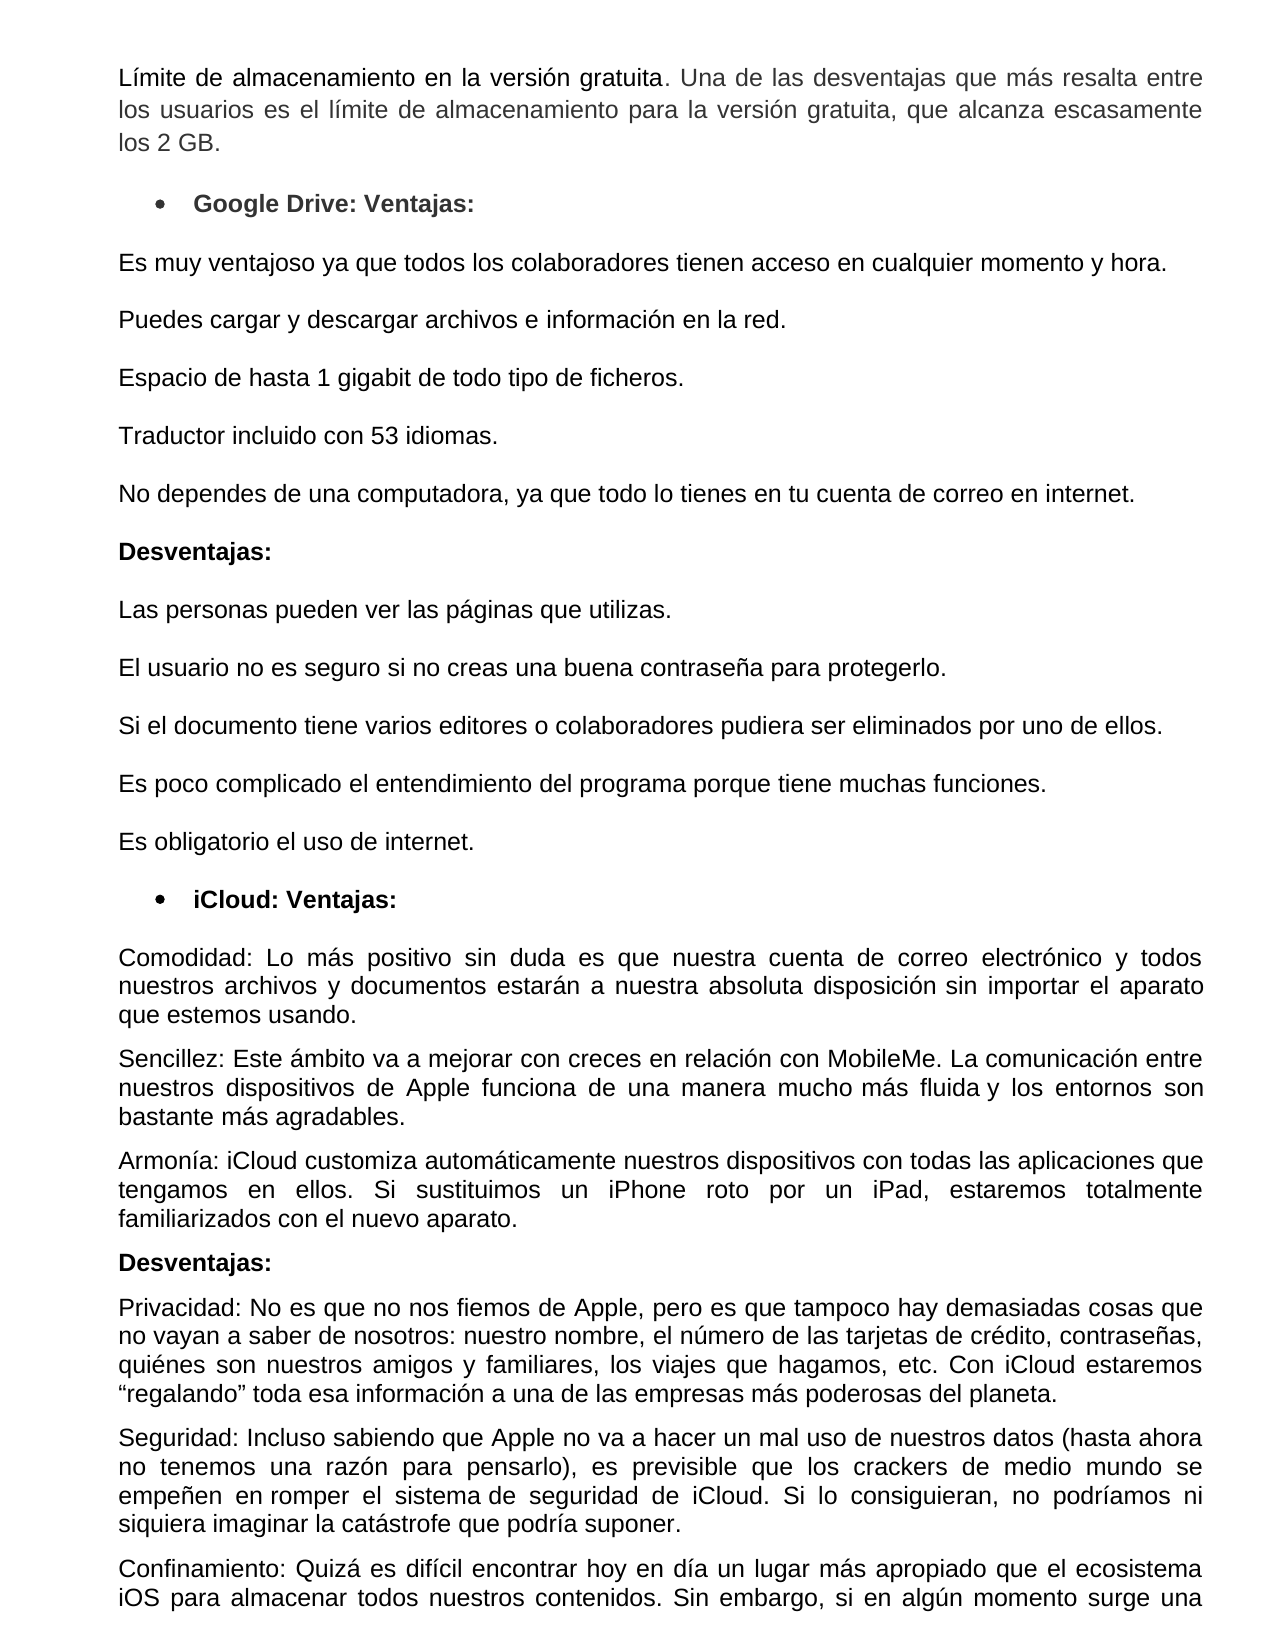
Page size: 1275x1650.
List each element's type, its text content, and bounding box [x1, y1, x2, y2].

text Espacio de hasta 1 gigabit de todo tipo de ficheros. [118, 363, 1205, 392]
text Privacidad: No es que no nos fiemos de Apple, pero es que tampoco hay demasiadas cosas que no vayan a saber de nosotros: nuestro nombre, el número de las tarjetas de crédito, contraseñas, quiénes son nuestros amigos y familiares, los viajes que hagamos, etc. Con iCloud estaremos “regalando” toda esa información a una de las empresas más poderosas del planeta. [118, 1293, 1205, 1408]
text Sencillez: Este ámbito va a mejorar con creces en relación con MobileMe. La comunicación entre nuestros dispositivos de Apple funciona de una manera mucho más fluida y los entornos son bastante más agradables. [118, 1044, 1205, 1131]
list Google Drive: Ventajas: [156, 186, 1205, 218]
text Es poco complicado el entendimiento del programa porque tiene muchas funciones. [118, 769, 1205, 797]
text Las personas pueden ver las páginas que utilizas. [118, 595, 1205, 624]
text Puedes cargar y descargar archivos e información en la red. [118, 305, 1205, 334]
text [118, 1554, 1205, 1611]
text Es muy ventajoso ya que todos los colaboradores tienen acceso en cualquier momento y hora. [118, 247, 1205, 276]
text No dependes de una computadora, ya que todo lo tienes en tu cuenta de correo en internet. [118, 479, 1205, 508]
text Seguridad: Incluso sabiendo que Apple no va a hacer un mal uso de nuestros datos (hasta ahora no tenemos una razón para pensarlo), es previsible que los crackers de medio mundo se empeñen en romper el sistema de seguridad de iCloud. Si lo consiguieran, no podríamos ni siquiera imaginar la catástrofe que podría suponer. [118, 1423, 1205, 1538]
text Traductor incluido con 53 idiomas. [118, 421, 1205, 450]
text Armonía: iCloud customiza automáticamente nuestros dispositivos con todas las aplicaciones que tengamos en ellos. Si sustituimos un iPhone roto por un iPad, estaremos totalmente familiarizados con el nuevo aparato. [118, 1146, 1205, 1233]
text Si el documento tiene varios editores o colaboradores pudiera ser eliminados por uno de ellos. [118, 711, 1205, 739]
text Desventajas: [118, 1248, 1205, 1277]
text Desventajas: [118, 537, 1205, 566]
text Límite de almacenamiento en la versión gratuita. Una de las desventajas que más resalta entre los usuarios es el límite de almacenamiento para la versión gratuita, que alcanza escasamente los 2 GB. [118, 59, 1205, 157]
text El usuario no es seguro si no creas una buena contraseña para protegerlo. [118, 653, 1205, 682]
list iCloud: Ventajas: [156, 884, 1205, 913]
text Comodidad: Lo más positivo sin duda es que nuestra cuenta de correo electrónico y todos nuestros archivos y documentos estarán a nuestra absoluta disposición sin importar el aparato que estemos usando. [118, 943, 1205, 1029]
text Es obligatorio el uso de internet. [118, 827, 1205, 855]
